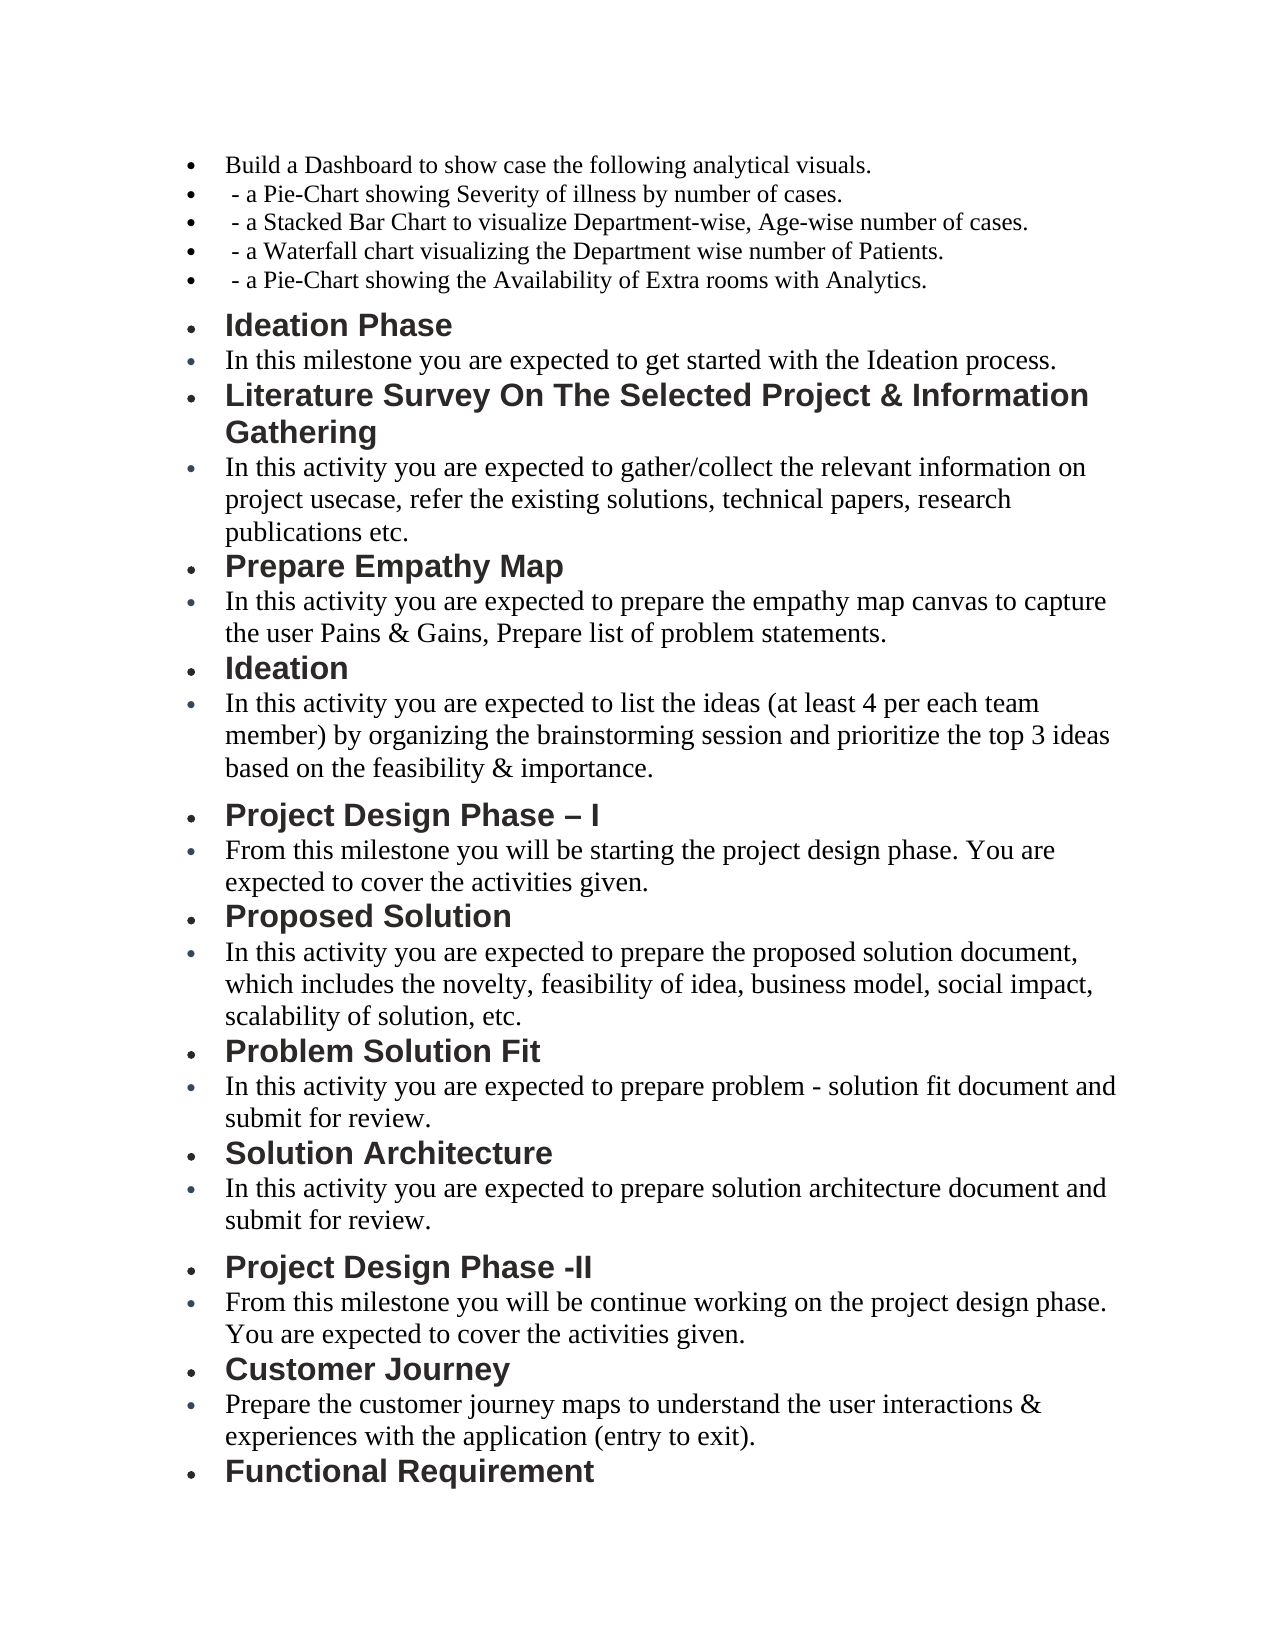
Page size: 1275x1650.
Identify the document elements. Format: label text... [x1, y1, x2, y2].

list In this milestone you are expected to get started with the Ideation process. [187, 343, 1144, 376]
list From this milestone you will be continue working on the project design phase. You are expected to cover the activities given. [187, 1285, 1144, 1350]
list Project Design Phase – I [187, 783, 1144, 833]
list Literature Survey On The Selected Project & Information Gathering [187, 376, 1144, 450]
list Problem Solution Fit [187, 1032, 1144, 1069]
list Prepare the customer journey maps to understand the user interactions & experiences with the application (entry to exit). [187, 1387, 1144, 1452]
list - a Stacked Bar Chart to visualize Department-wise, Age-wise number of cases. [187, 207, 1125, 236]
list In this activity you are expected to prepare solution architecture document and submit for review. [187, 1171, 1144, 1236]
list - a Waterfall chart visualizing the Department wise number of Patients. [187, 236, 1125, 265]
list - a Pie-Chart showing the Availability of Extra rooms with Analytics. [187, 265, 1125, 294]
list Ideation [187, 649, 1144, 686]
list Customer Journey [187, 1350, 1144, 1387]
list In this activity you are expected to prepare problem - solution fit document and submit for review. [187, 1069, 1144, 1134]
list Prepare Empathy Map [187, 547, 1144, 584]
list Build a Dashboard to show case the following analytical visuals. [187, 150, 1125, 179]
list Ideation Phase [187, 294, 1144, 343]
list From this milestone you will be starting the project design phase. You are expected to cover the activities given. [187, 833, 1144, 898]
list Proposed Solution [187, 898, 1144, 935]
list - a Pie-Chart showing Severity of illness by number of cases. [187, 179, 1125, 207]
list In this activity you are expected to list the ideas (at least 4 per each team member) by organizing the brainstorming session and prioritize the top 3 ideas based on the feasibility & importance. [187, 686, 1144, 783]
list In this activity you are expected to prepare the proposed solution document, which includes the novelty, feasibility of idea, business model, social impact, scalability of solution, etc. [187, 935, 1144, 1032]
list Solution Architecture [187, 1134, 1144, 1171]
list In this activity you are expected to prepare the empathy map canvas to capture the user Pains & Gains, Prepare list of problem statements. [187, 584, 1144, 649]
list In this activity you are expected to gather/collect the relevant information on project usecase, refer the existing solutions, technical papers, research publications etc. [187, 450, 1144, 547]
list Functional Requirement [187, 1452, 1144, 1489]
list Project Design Phase -II [187, 1236, 1144, 1285]
